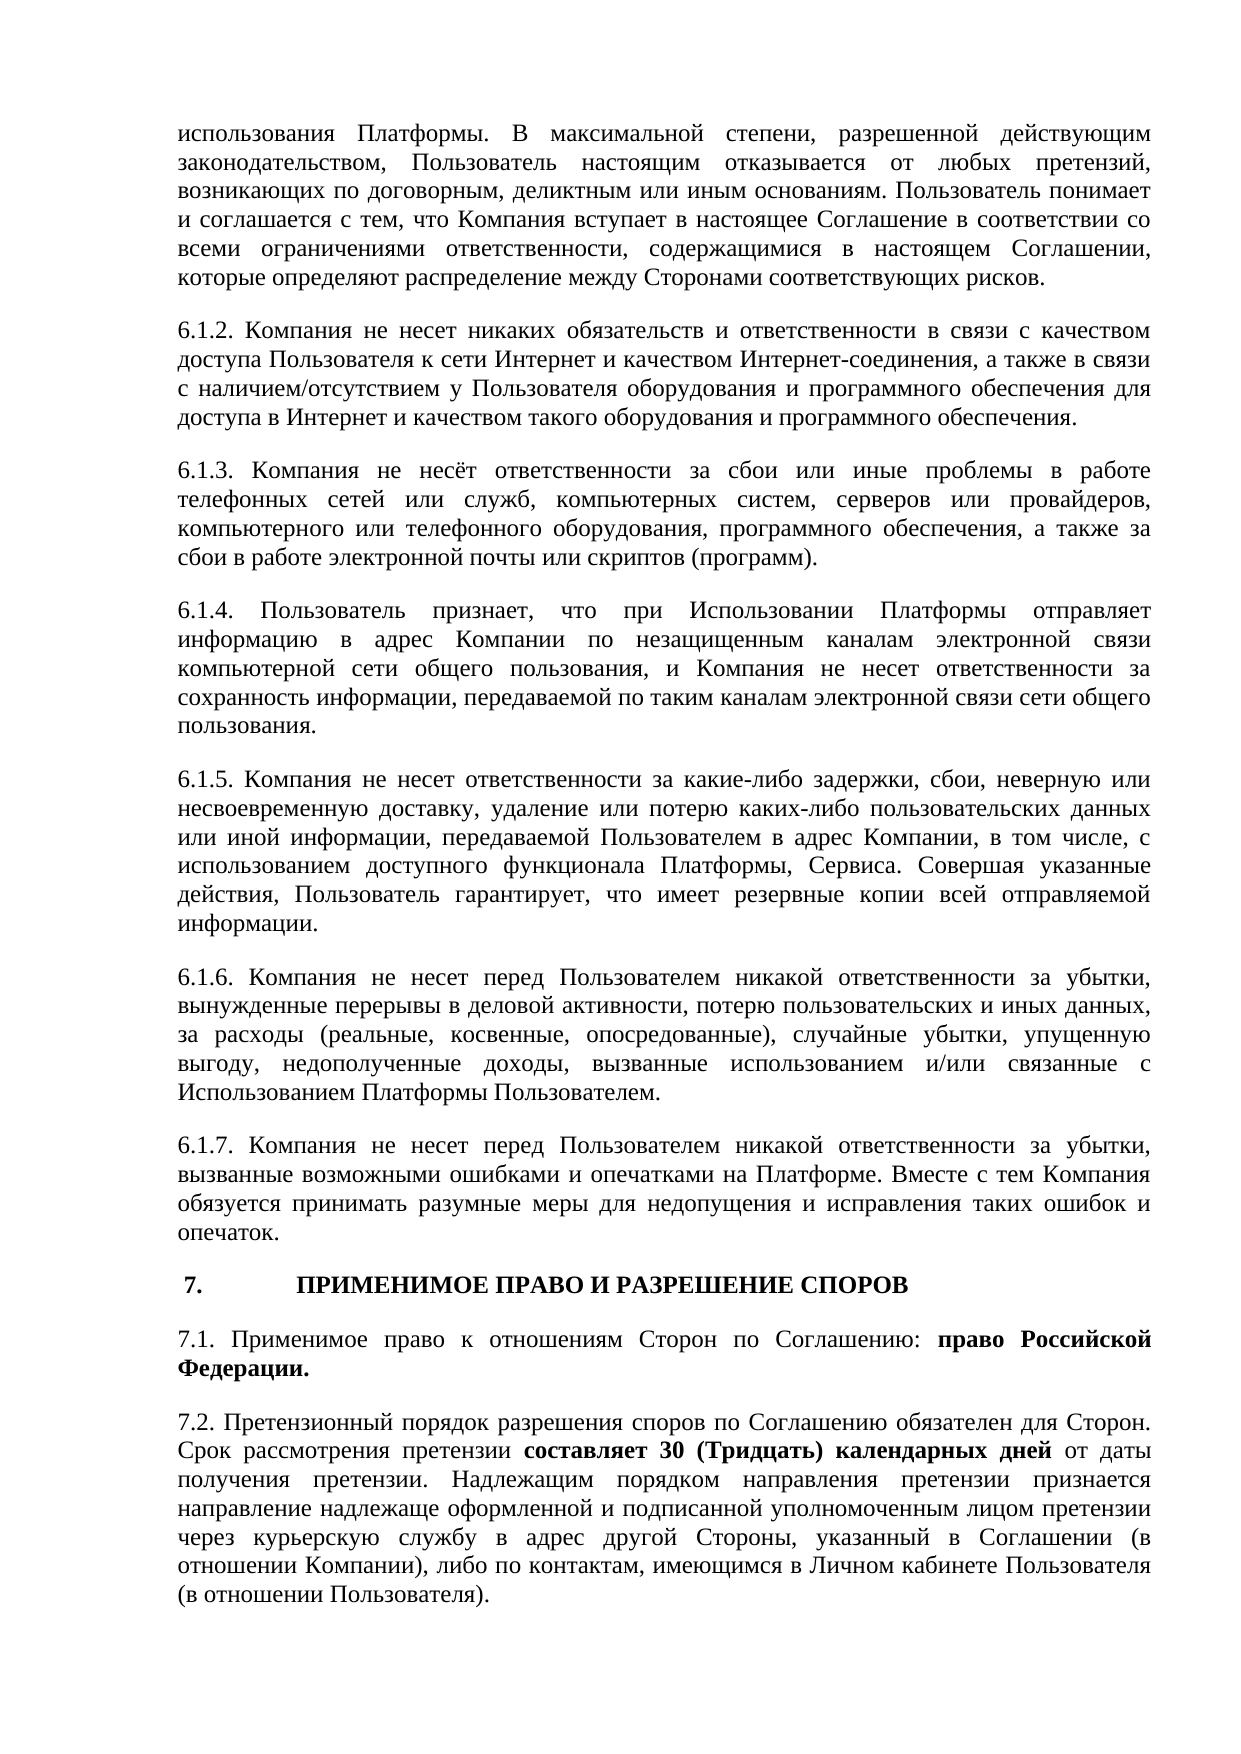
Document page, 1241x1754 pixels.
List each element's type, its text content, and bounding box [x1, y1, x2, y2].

text 6.1.3. Компания не несёт ответственности за сбои или иные проблемы в работе телефонных сетей или служб, компьютерных систем, серверов или провайдеров, компьютерного или телефонного оборудования, программного обеспечения, а также за сбои в работе электронной почты или скриптов (программ). [177, 456, 1152, 571]
text 6.1.2. Компания не несет никаких обязательств и ответственности в связи с качеством доступа Пользователя к сети Интернет и качеством Интернет-соединения, а также в связи с наличием/отсутствием у Пользователя оборудования и программного обеспечения для доступа в Интернет и качеством такого оборудования и программного обеспечения. [177, 316, 1152, 431]
text 7.1. Применимое право к отношениям Сторон по Соглашению: право Российской Федерации. [177, 1324, 1152, 1382]
text 6.1.4. Пользователь признает, что при Использовании Платформы отправляет информацию в адрес Компании по незащищенным каналам электронной связи компьютерной сети общего пользования, и Компания не несет ответственности за сохранность информации, передаваемой по таким каналам электронной связи сети общего пользования. [177, 596, 1152, 739]
text 6.1.5. Компания не несет ответственности за какие-либо задержки, сбои, неверную или несвоевременную доставку, удаление или потерю каких-либо пользовательских данных или иной информации, передаваемой Пользователем в адрес Компании, в том числе, с использованием доступного функционала Платформы, Сервиса. Совершая указанные действия, Пользователь гарантирует, что имеет резервные копии всей отправляемой информации. [177, 764, 1152, 937]
text 6.1.7. Компания не несет перед Пользователем никакой ответственности за убытки, вызванные возможными ошибками и опечатками на Платформе. Вместе с тем Компания обязуется принимать разумные меры для недопущения и исправления таких ошибок и опечаток. [177, 1131, 1152, 1246]
text 6.1.6. Компания не несет перед Пользователем никакой ответственности за убытки, вынужденные перерывы в деловой активности, потерю пользовательских и иных данных, за расходы (реальные, косвенные, опосредованные), случайные убытки, упущенную выгоду, недополученные доходы, вызванные использованием и/или связанные с Использованием Платформы Пользователем. [177, 962, 1152, 1106]
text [177, 118, 1152, 291]
text 7. ПРИМЕНИМОЕ ПРАВО И РАЗРЕШЕНИЕ СПОРОВ [177, 1271, 1152, 1299]
text 7.2. Претензионный порядок разрешения споров по Соглашению обязателен для Сторон. Срок рассмотрения претензии составляет 30 (Тридцать) календарных дней от даты получения претензии. Надлежащим порядком направления претензии признается направление надлежаще оформленной и подписанной уполномоченным лицом претензии через курьерскую службу в адрес другой Стороны, указанный в Соглашении (в отношении Компании), либо по контактам, имеющимся в Личном кабинете Пользователя (в отношении Пользователя). [177, 1407, 1152, 1608]
